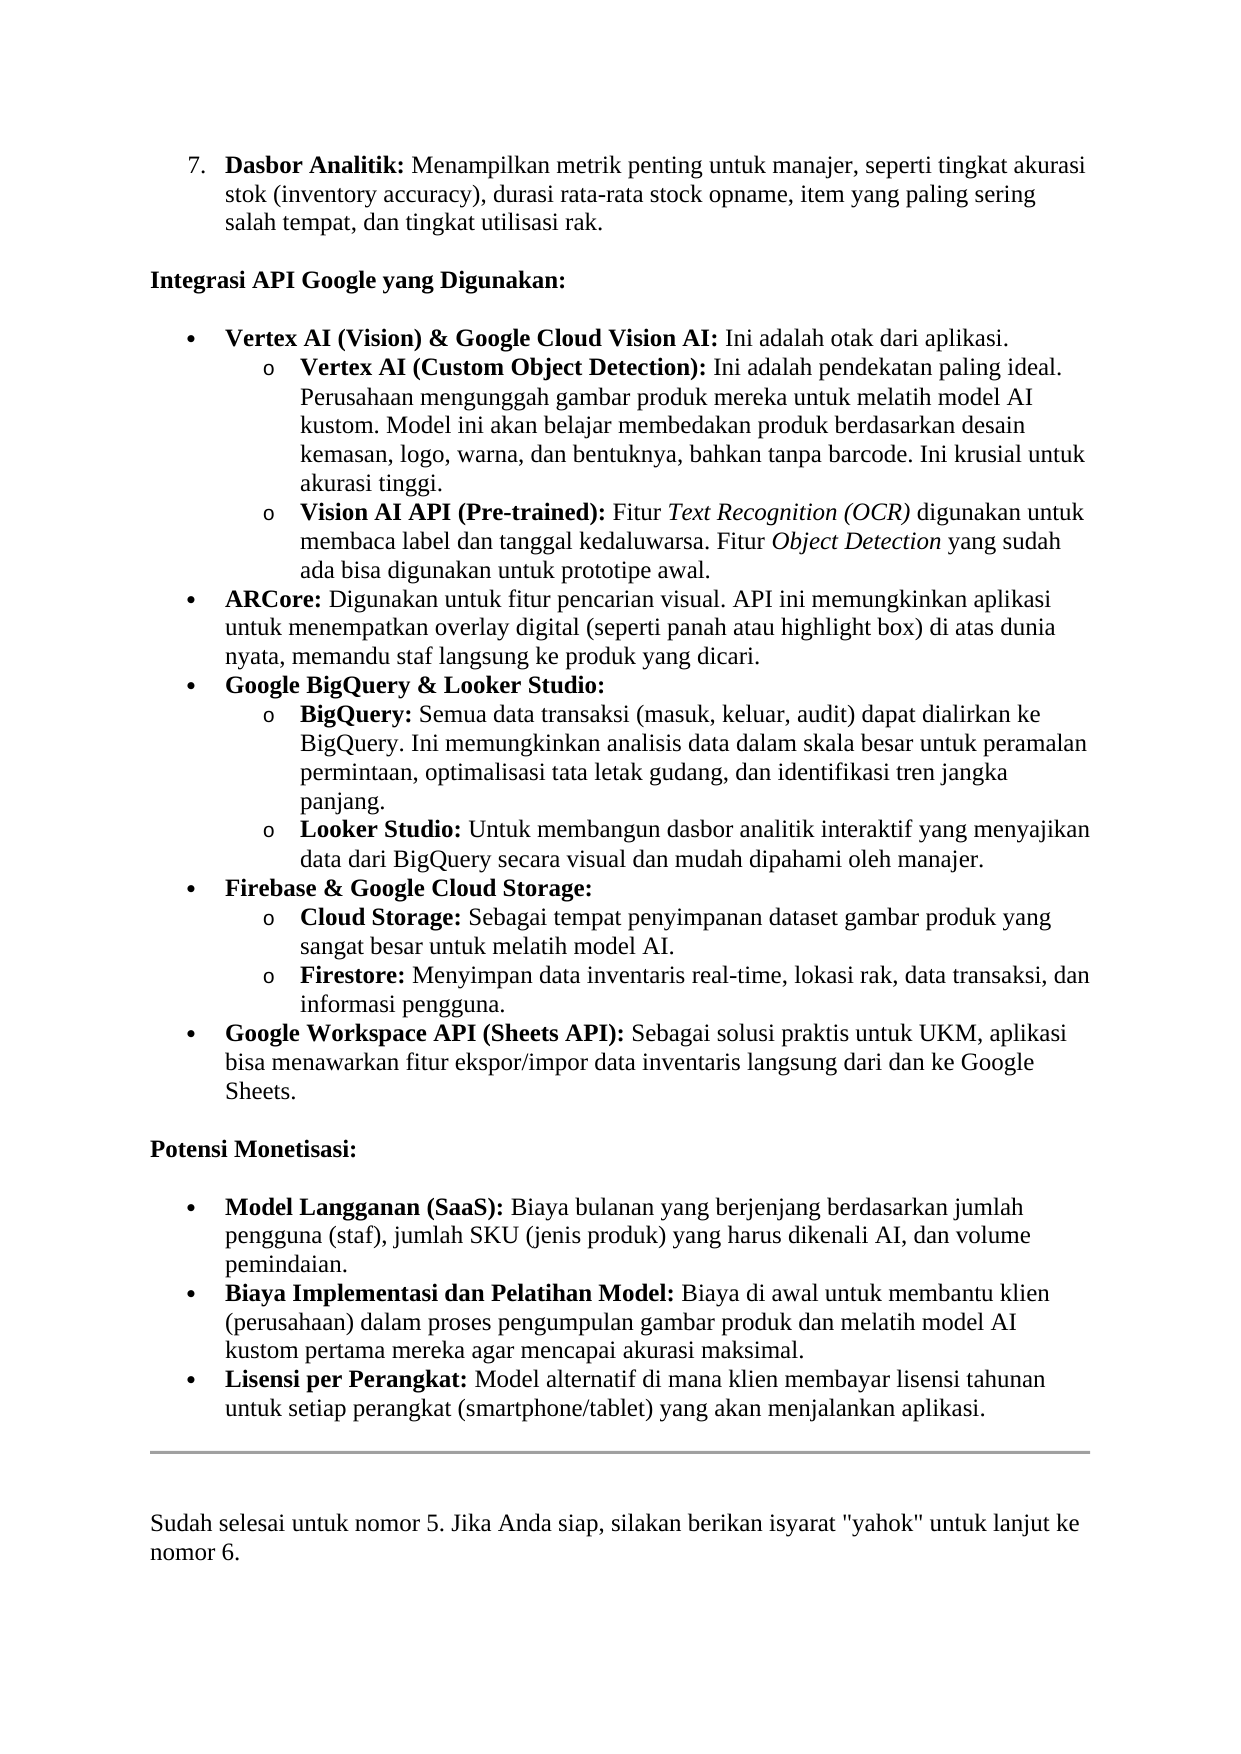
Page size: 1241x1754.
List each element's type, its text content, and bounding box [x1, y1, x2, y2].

list Biaya Implementasi dan Pelatihan Model: Biaya di awal untuk membantu klien (perusahaan) dalam proses pengumpulan gambar produk dan melatih model AI kustom pertama mereka agar mencapai akurasi maksimal. [187, 1278, 1090, 1364]
list Firestore: Menyimpan data inventaris real-time, lokasi rak, data transaksi, dan informasi pengguna. [262, 960, 1090, 1018]
text Sudah selesai untuk nomor 5. Jika Anda siap, silakan berikan isyarat "yahok" untuk lanjut ke nomor 6. [150, 1508, 1090, 1566]
list Firebase & Google Cloud Storage: [187, 873, 1090, 902]
list Looker Studio: Untuk membangun dasbor analitik interaktif yang menyajikan data dari BigQuery secara visual dan mudah dipahami oleh manajer. [262, 814, 1090, 873]
list Dasbor Analitik: Menampilkan metrik penting untuk manajer, seperti tingkat akurasi stok (inventory accuracy), durasi rata-rata stock opname, item yang paling sering salah tempat, dan tingkat utilisasi rak. [187, 150, 1090, 236]
list Vertex AI (Vision) & Google Cloud Vision AI: Ini adalah otak dari aplikasi. [187, 323, 1090, 352]
list Vision AI API (Pre-trained): Fitur Text Recognition (OCR) digunakan untuk membaca label dan tanggal kedaluwarsa. Fitur Object Detection yang sudah ada bisa digunakan untuk prototipe awal. [262, 497, 1090, 584]
list Vertex AI (Custom Object Detection): Ini adalah pendekatan paling ideal. Perusahaan mengunggah gambar produk mereka untuk melatih model AI kustom. Model ini akan belajar membedakan produk berdasarkan desain kemasan, logo, warna, dan bentuknya, bahkan tanpa barcode. Ini krusial untuk akurasi tinggi. [262, 352, 1090, 497]
list BigQuery: Semua data transaksi (masuk, keluar, audit) dapat dialirkan ke BigQuery. Ini memungkinkan analisis data dalam skala besar untuk peramalan permintaan, optimalisasi tata letak gudang, dan identifikasi tren jangka panjang. [262, 699, 1090, 814]
text Integrasi API Google yang Digunakan: [150, 265, 1090, 294]
list Google BigQuery & Looker Studio: [187, 670, 1090, 699]
list Model Langganan (SaaS): Biaya bulanan yang berjenjang berdasarkan jumlah pengguna (staf), jumlah SKU (jenis produk) yang harus dikenali AI, dan volume pemindaian. [187, 1192, 1090, 1278]
text Potensi Monetisasi: [150, 1134, 1090, 1162]
list Google Workspace API (Sheets API): Sebagai solusi praktis untuk UKM, aplikasi bisa menawarkan fitur ekspor/impor data inventaris langsung dari dan ke Google Sheets. [187, 1018, 1090, 1104]
list ARCore: Digunakan untuk fitur pencarian visual. API ini memungkinkan aplikasi untuk menempatkan overlay digital (seperti panah atau highlight box) di atas dunia nyata, memandu staf langsung ke produk yang dicari. [187, 584, 1090, 670]
list Lisensi per Perangkat: Model alternatif di mana klien membayar lisensi tahunan untuk setiap perangkat (smartphone/tablet) yang akan menjalankan aplikasi. [187, 1364, 1090, 1422]
list Cloud Storage: Sebagai tempat penyimpanan dataset gambar produk yang sangat besar untuk melatih model AI. [262, 902, 1090, 960]
